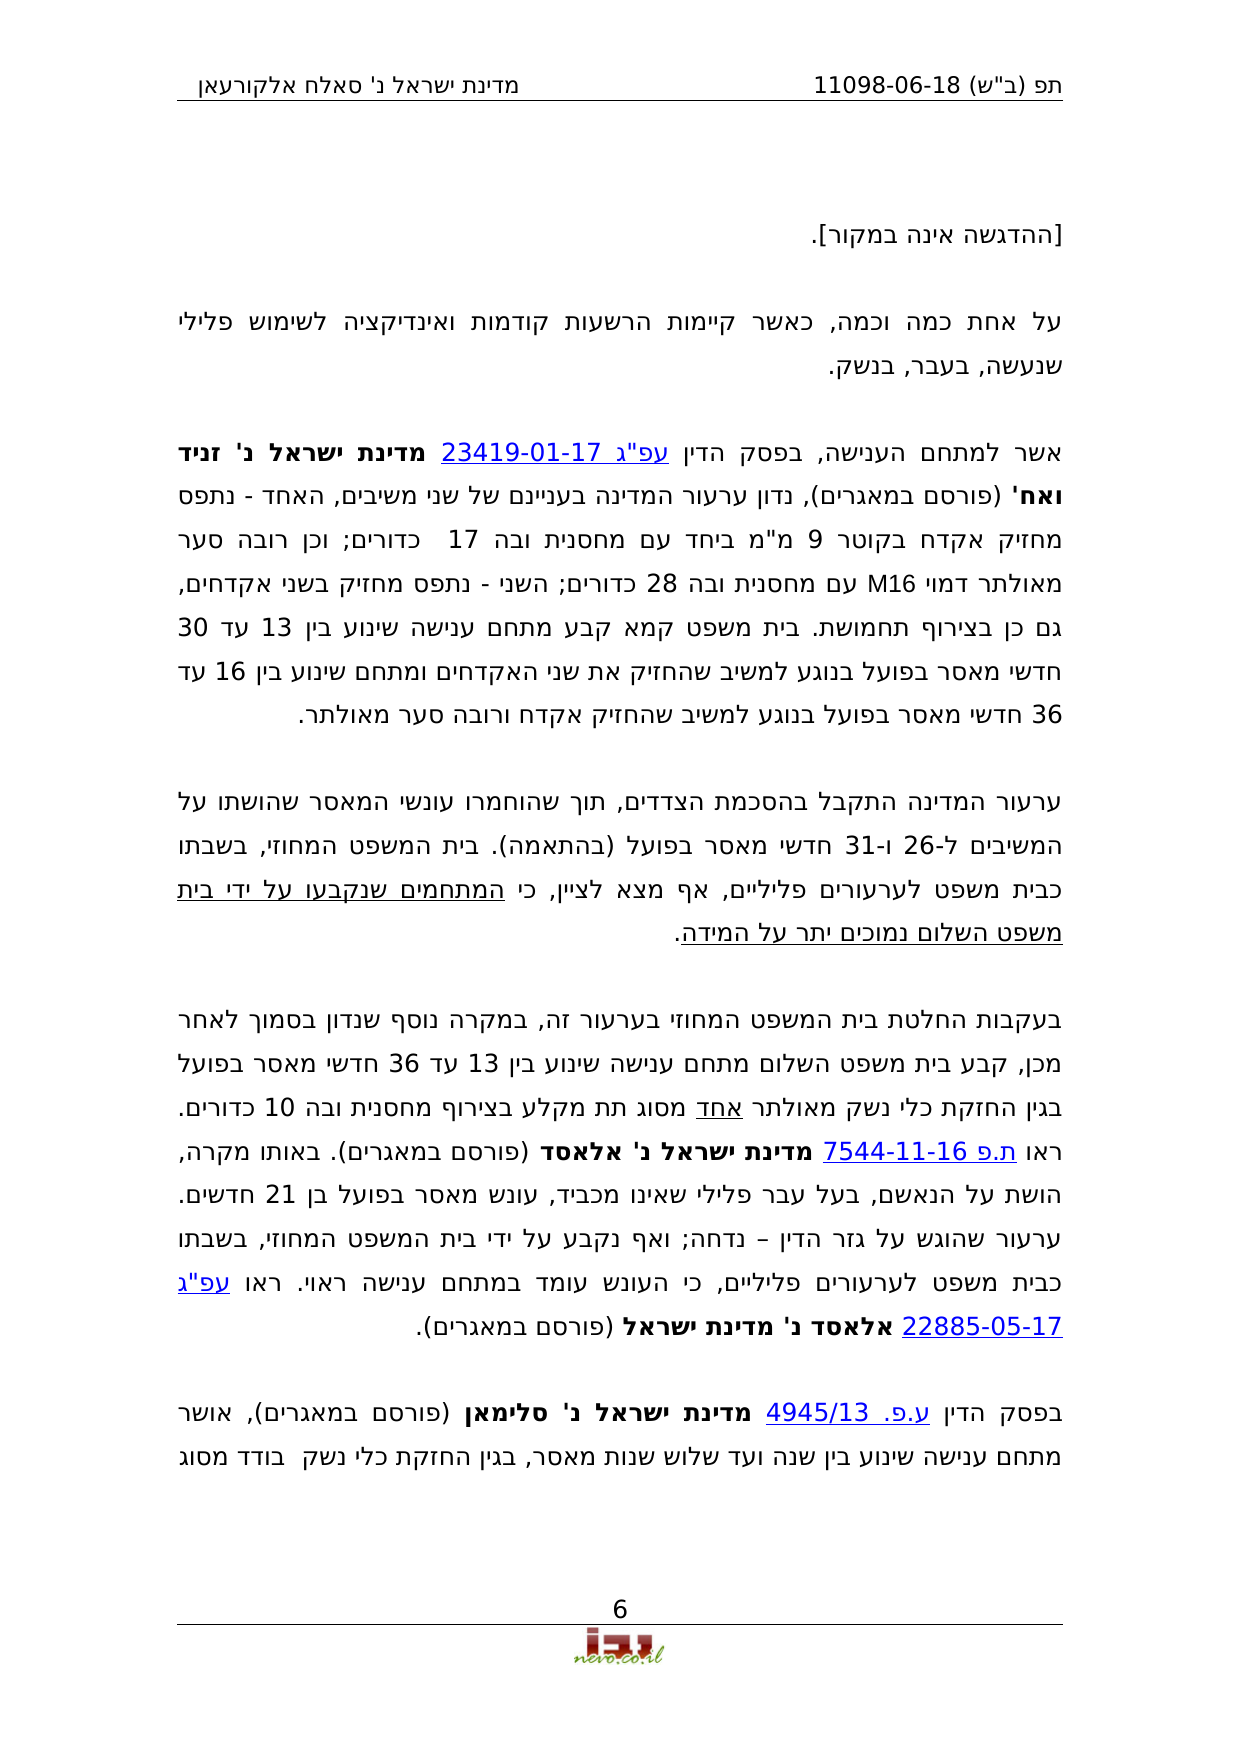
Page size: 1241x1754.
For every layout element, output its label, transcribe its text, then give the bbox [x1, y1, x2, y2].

text על אחת כמה וכמה, כאשר קיימות הרשעות קודמות ואינדיקציה לשימוש פלילי שנעשה, בעבר, בנשק. [177, 307, 1063, 380]
text בעקבות החלטת בית המשפט המחוזי בערעור זה, במקרה נוסף שנדון בסמוך לאחר מכן, קבע בית משפט השלום מתחם ענישה שינוע בין 13 עד 36 חדשי מאסר בפועל בגין החזקת כלי נשק מאולתר אחד מסוג תת מקלע בצירוף מחסנית ובה 10 כדורים. ראו ת.פ 7544-11-16 מדינת ישראל נ' אלאסד (פורסם במאגרים). באותו מקרה, הושת על הנאשם, בעל עבר פלילי שאינו מכביד, עונש מאסר בפועל בן 21 חדשים. ערעור שהוגש על גזר הדין – נדחה; ואף נקבע על ידי בית המשפט המחוזי, בשבתו כבית משפט לערעורים פליליים, כי העונש עומד במתחם ענישה ראוי. ראו עפ"ג 22885-05-17 אלאסד נ' מדינת ישראל (פורסם במאגרים). [177, 1006, 1063, 1341]
text ערעור המדינה התקבל בהסכמת הצדדים, תוך שהוחמרו עונשי המאסר שהושתו על המשיבים ל-26 ו-31 חדשי מאסר בפועל (בהתאמה). בית המשפט המחוזי, בשבתו כבית משפט לערעורים פליליים, אף מצא לציין, כי המתחמים שנקבעו על ידי בית משפט השלום נמוכים יתר על המידה. [177, 787, 1063, 948]
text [177, 1399, 1063, 1472]
text [ההדגשה אינה במקור]. [177, 220, 1063, 249]
text אשר למתחם הענישה, בפסק הדין עפ"ג 23419-01-17 מדינת ישראל נ' זניד ואח' (פורסם במאגרים), נדון ערעור המדינה בעניינם של שני משיבים, האחד - נתפס מחזיק אקדח בקוטר 9 מ"מ ביחד עם מחסנית ובה 17 כדורים; וכן רובה סער מאולתר דמוי M16 עם מחסנית ובה 28 כדורים; השני - נתפס מחזיק בשני אקדחים, גם כן בצירוף תחמושת. בית משפט קמא קבע מתחם ענישה שינוע בין 13 עד 30 חדשי מאסר בפועל בנוגע למשיב שהחזיק את שני האקדחים ומתחם שינוע בין 16 עד 36 חדשי מאסר בפועל בנוגע למשיב שהחזיק אקדח ורובה סער מאולתר. [177, 438, 1063, 730]
picture [574, 1627, 666, 1665]
